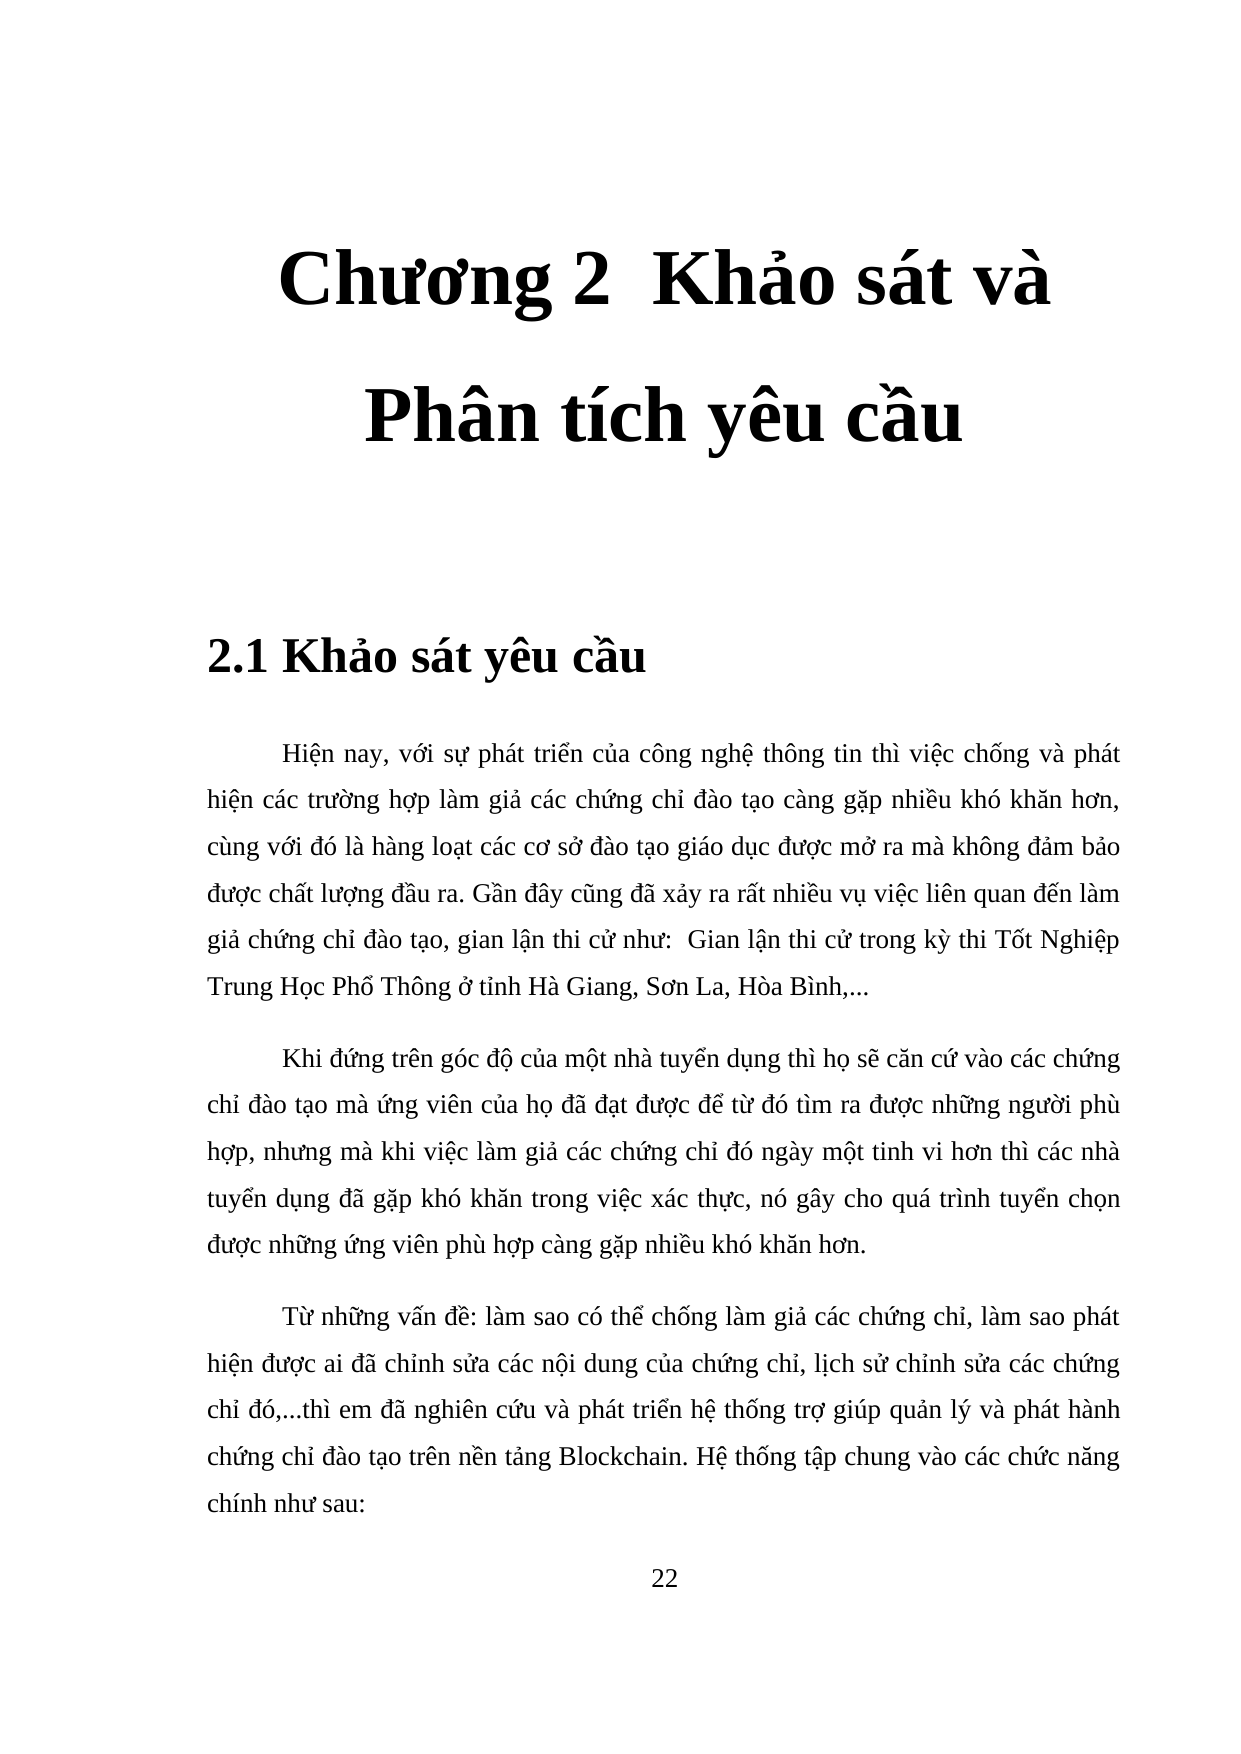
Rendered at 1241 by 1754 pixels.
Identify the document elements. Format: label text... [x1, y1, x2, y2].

subtitle Khảo sát và Phân tích yêu cầu [207, 231, 1122, 458]
text Khi đứng trên góc độ của một nhà tuyển dụng thì họ sẽ căn cứ vào các chứng chỉ đào tạo mà ứng viên của họ đã đạt được để từ đó tìm ra được những người phù hợp, nhưng mà khi việc làm giả các chứng chỉ đó ngày một tinh vi hơn thì các nhà tuyển dụng đã gặp khó khăn trong việc xác thực, nó gây cho quá trình tuyển chọn được những ứng viên phù hợp càng gặp nhiều khó khăn hơn. [207, 1042, 1122, 1259]
text Hiện nay, với sự phát triển của công nghệ thông tin thì việc chống và phát hiện các trường hợp làm giả các chứng chỉ đào tạo càng gặp nhiều khó khăn hơn, cùng với đó là hàng loạt các cơ sở đào tạo giáo dục được mở ra mà không đảm bảo được chất lượng đầu ra. Gần đây cũng đã xảy ra rất nhiều vụ việc liên quan đến làm giả chứng chỉ đào tạo, gian lận thi cử như: Gian lận thi cử trong kỳ thi Tốt Nghiệp Trung Học Phổ Thông ở tỉnh Hà Giang, Sơn La, Hòa Bình,... [207, 737, 1122, 1001]
text Từ những vấn đề: làm sao có thể chống làm giả các chứng chỉ, làm sao phát hiện được ai đã chỉnh sửa các nội dung của chứng chỉ, lịch sử chỉnh sửa các chứng chỉ đó,...thì em đã nghiên cứu và phát triển hệ thống trợ giúp quản lý và phát hành chứng chỉ đào tạo trên nền tảng Blockchain. Hệ thống tập chung vào các chức năng chính như sau: [207, 1300, 1122, 1518]
subtitle Khảo sát yêu cầu [207, 625, 1122, 683]
